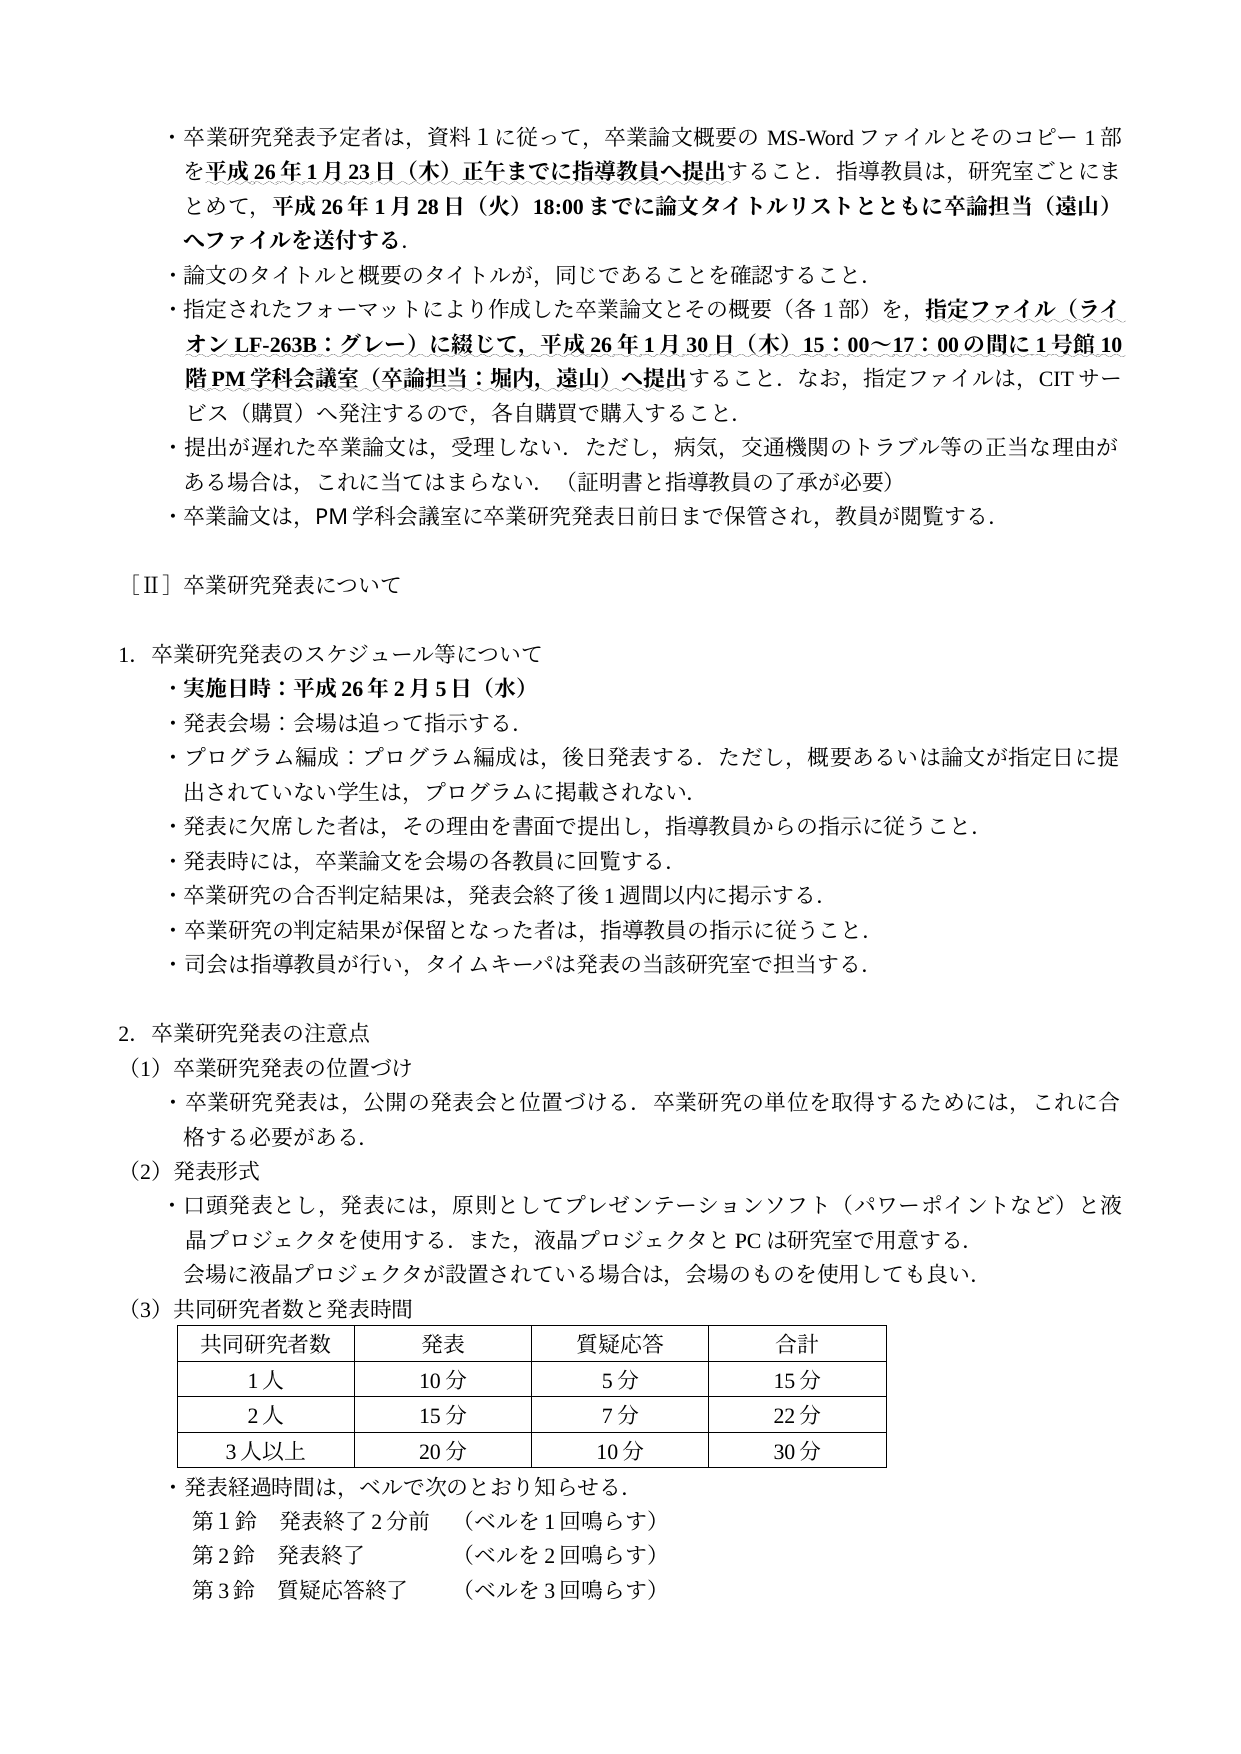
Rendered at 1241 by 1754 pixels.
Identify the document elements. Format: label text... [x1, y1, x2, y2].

table_cell 10分 [532, 1433, 708, 1467]
text ・論文のタイトルと概要のタイトルが，同じであることを確認すること． [162, 256, 1122, 291]
text （2）発表形式 [118, 1153, 1122, 1187]
text 第１鈴 発表終了2分前 （ベルを1回鳴らす） [192, 1503, 1122, 1537]
table_cell 3人以上 [178, 1433, 354, 1467]
table_cell 22分 [709, 1397, 886, 1432]
table_header 質疑応答 [532, 1326, 708, 1361]
table_cell 7分 [532, 1397, 708, 1432]
table_cell 5分 [532, 1362, 708, 1396]
table_cell 15分 [355, 1397, 531, 1432]
table_header 合計 [709, 1326, 886, 1361]
text （1）卒業研究発表の位置づけ [118, 1049, 1122, 1084]
table_cell 2人 [178, 1397, 354, 1432]
text ・卒業研究の判定結果が保留となった者は，指導教員の指示に従うこと． [162, 911, 1122, 946]
text ［Ⅱ］卒業研究発表について [118, 567, 1122, 601]
text ・卒業研究発表は，公開の発表会と位置づける．卒業研究の単位を取得するためには，これに合格する必要がある． [118, 1084, 1122, 1153]
text （3）共同研究者数と発表時間 [118, 1291, 1122, 1325]
text ・発表時には，卒業論文を会場の各教員に回覧する． [162, 842, 1122, 877]
text ・提出が遅れた卒業論文は，受理しない．ただし，病気，交通機関のトラブル等の正当な理由がある場合は，これに当てはまらない．（証明書と指導教員の了承が必要） [162, 429, 1122, 498]
text ・司会は指導教員が行い，タイムキーパは発表の当該研究室で担当する． [162, 946, 1122, 980]
text 2．卒業研究発表の注意点 [118, 1015, 1122, 1049]
text 第3鈴 質疑応答終了 （ベルを3回鳴らす） [192, 1572, 1122, 1606]
text 1．卒業研究発表のスケジュール等について [118, 636, 1122, 670]
text ・口頭発表とし，発表には，原則としてプレゼンテーションソフト（パワーポイントなど）と液晶プロジェクタを使用する．また，液晶プロジェクタとPCは研究室で用意する． [161, 1187, 1122, 1256]
text ・発表会場：会場は追って指示する． [162, 704, 1122, 739]
table_header 共同研究者数 [178, 1326, 354, 1361]
text 会場に液晶プロジェクタが設置されている場合は，会場のものを使用しても良い． [161, 1256, 1122, 1291]
text ・卒業研究の合否判定結果は，発表会終了後1週間以内に掲示する． [118, 877, 1122, 911]
table_cell 20分 [355, 1433, 531, 1467]
table_cell 10分 [355, 1362, 531, 1396]
text ・指定されたフォーマットにより作成した卒業論文とその概要（各1部）を，指定ファイル（ライオンLF-263B：グレー）に綴じて，平成26年1月30日（木）15：00～17：00の間に1号館10階PM学科会議室（卒論担当：堀内，遠山）へ提出すること．なお，指定ファイルは，CITサービス（購買）へ発注するので，各自購買で購入すること． [118, 291, 1122, 429]
table_header 発表 [355, 1326, 531, 1361]
text ・発表に欠席した者は，その理由を書面で提出し，指導教員からの指示に従うこと． [162, 808, 1122, 842]
text 第2鈴 発表終了 （ベルを2回鳴らす） [192, 1537, 1122, 1572]
text ・実施日時：平成26年2月5日（水） [162, 670, 1122, 704]
table_cell 1人 [178, 1362, 354, 1396]
text ・卒業論文は，PM学科会議室に卒業研究発表日前日まで保管され，教員が閲覧する． [162, 498, 1122, 532]
text ・発表経過時間は，ベルで次のとおり知らせる． [162, 1468, 1122, 1503]
table_cell 30分 [709, 1433, 886, 1467]
text ・卒業研究発表予定者は，資料１に従って，卒業論文概要のMS-Wordファイルとそのコピー1部を平成26年1月23日（木）正午までに指導教員へ提出すること．指導教員は，研究室ごとにまとめて，平成26年1月28日（火）18:00までに論文タイトルリストとともに卒論担当（遠山）へファイルを送付する． [161, 118, 1122, 256]
table_cell 15分 [709, 1362, 886, 1396]
text ・プログラム編成：プログラム編成は，後日発表する．ただし，概要あるいは論文が指定日に提出されていない学生は，プログラムに掲載されない． [162, 739, 1122, 808]
